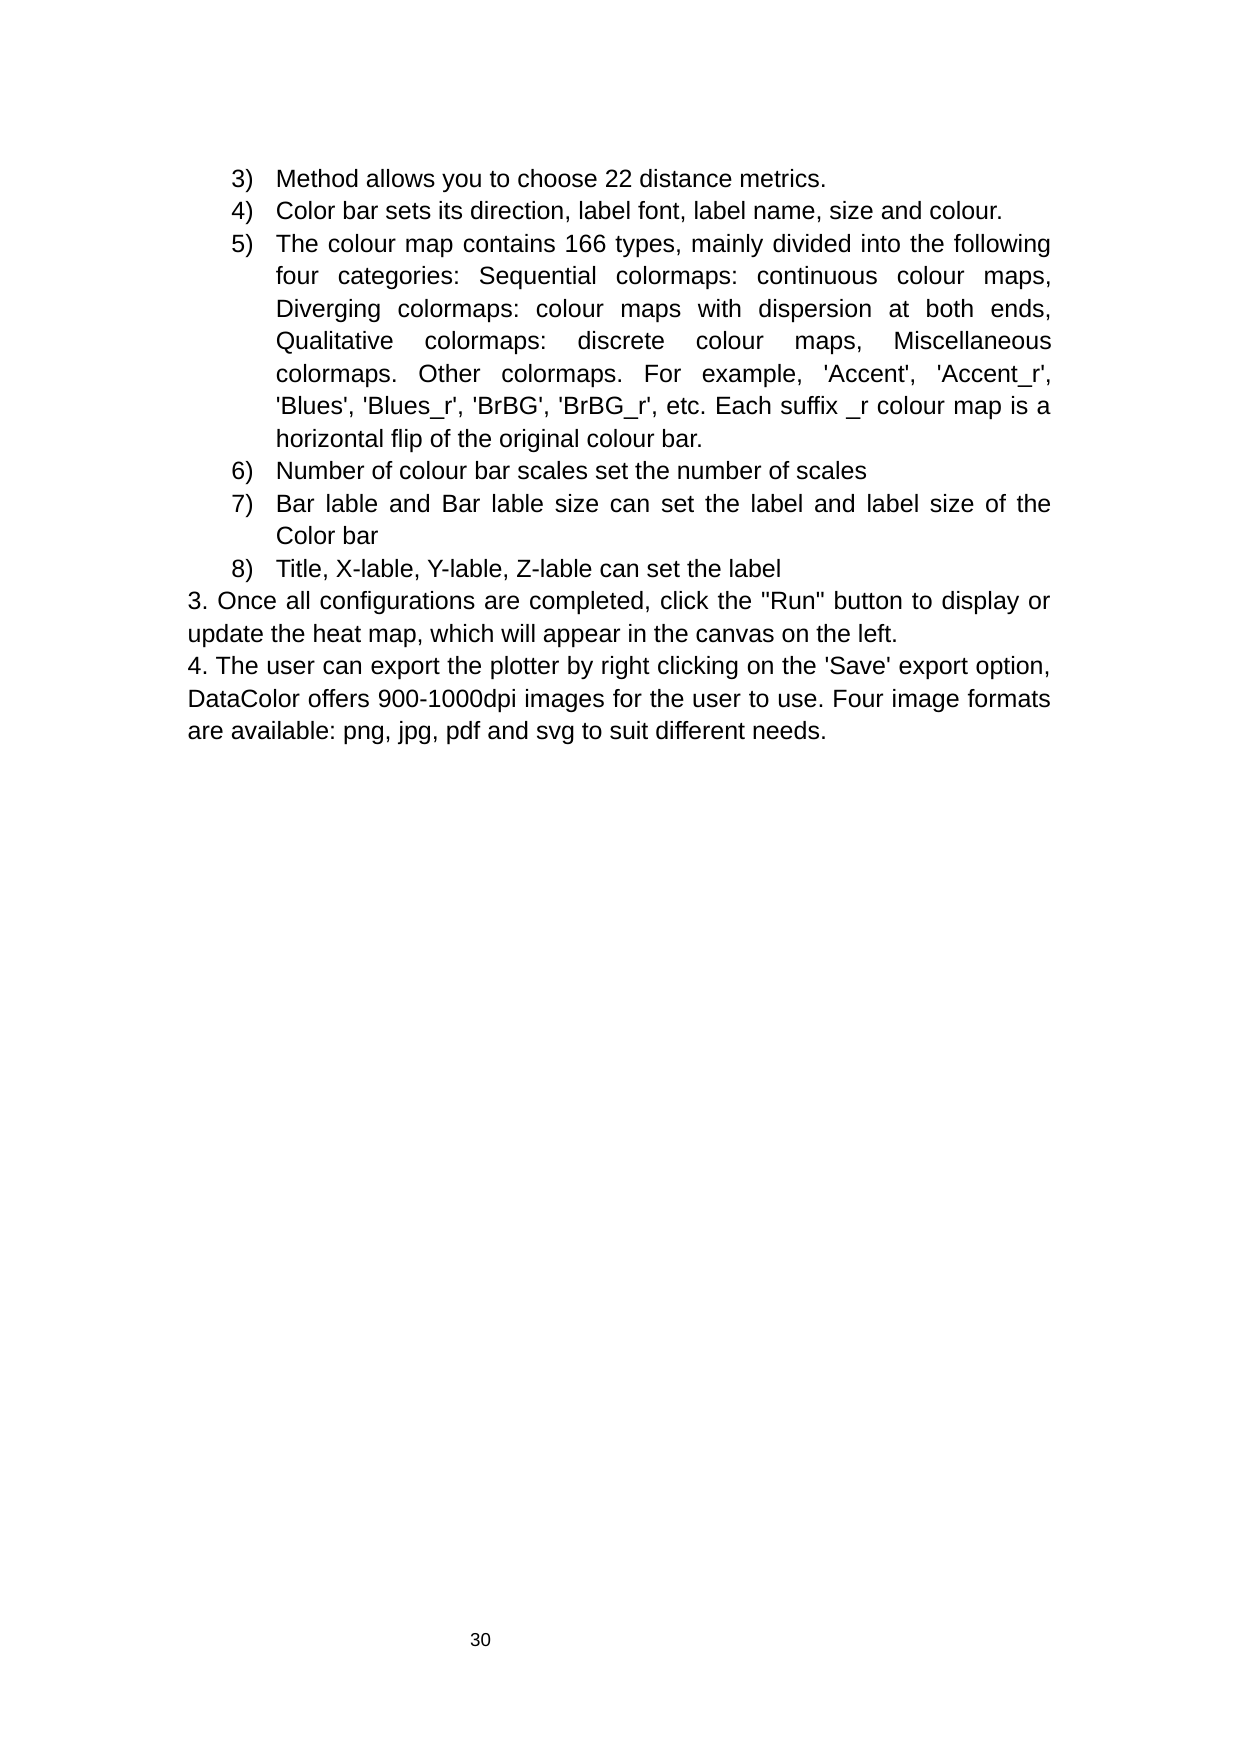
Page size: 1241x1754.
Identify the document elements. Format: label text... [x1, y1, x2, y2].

text 3. Once all configurations are completed, click the "Run" button to display or update the heat map, which will appear in the canvas on the left. [187, 584, 1053, 649]
text 4. The user can export the plotter by right clicking on the 'Save' export option, DataColor offers 900-1000dpi images for the user to use. Four image formats are available: png, jpg, pdf and svg to suit different needs. [187, 649, 1053, 747]
list Color bar sets its direction, label font, label name, size and colour. [231, 194, 1053, 227]
list The colour map contains 166 types, mainly divided into the following four categories: Sequential colormaps: continuous colour maps, Diverging colormaps: colour maps with dispersion at both ends, Qualitative colormaps: discrete colour maps, Miscellaneous colormaps. Other colormaps. For example, 'Accent', 'Accent_r', 'Blues', 'Blues_r', 'BrBG', 'BrBG_r', etc. Each suffix _r colour map is a horizontal flip of the original colour bar. [231, 227, 1053, 454]
list Method allows you to choose 22 distance metrics. [231, 162, 1053, 194]
list Bar lable and Bar lable size can set the label and label size of the Color bar [231, 487, 1053, 552]
list Title, X-lable, Y-lable, Z-lable can set the label [231, 552, 1053, 584]
list Number of colour bar scales set the number of scales [231, 454, 1053, 487]
